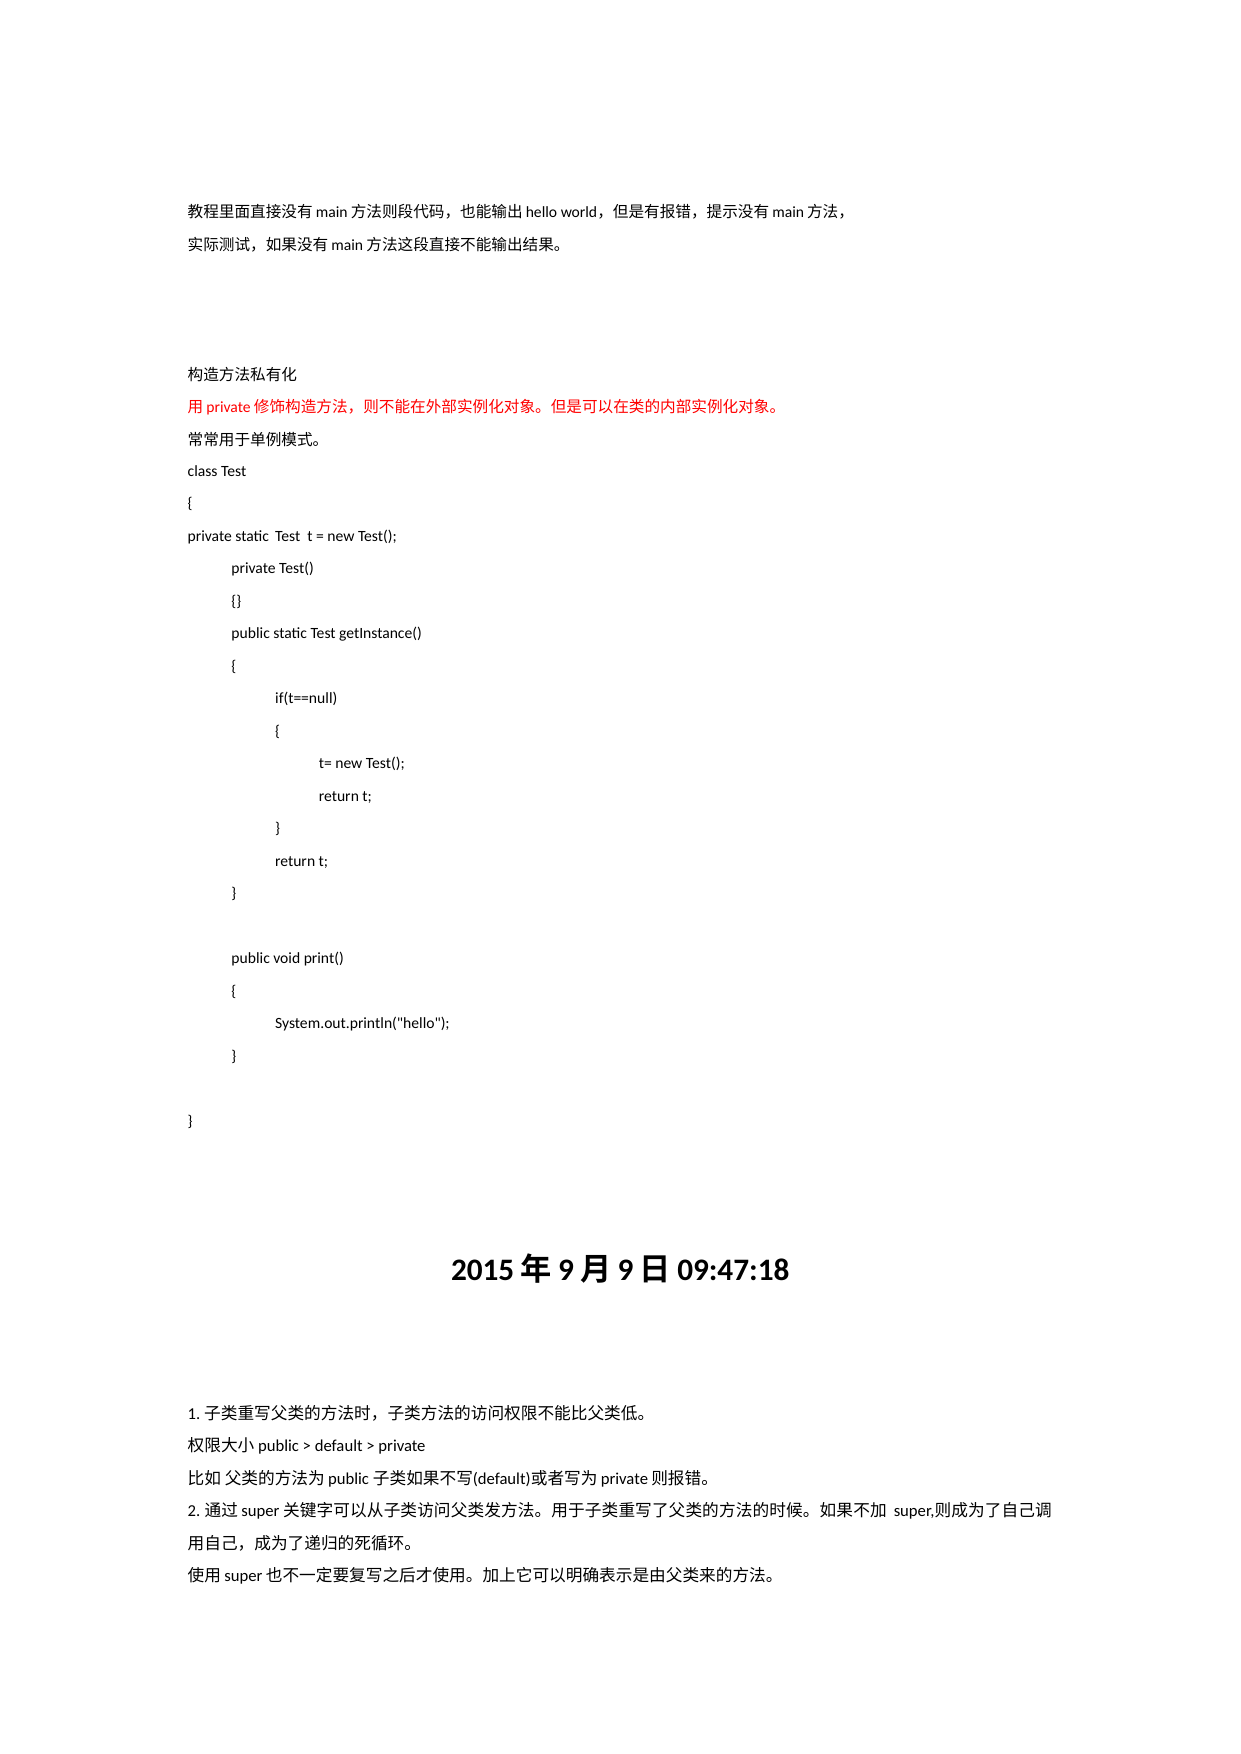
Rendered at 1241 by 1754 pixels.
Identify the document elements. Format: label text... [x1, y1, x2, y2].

text 用private修饰构造方法，则不能在外部实例化对象。但是可以在类的内部实例化对象。 [187, 389, 1053, 422]
text class Test [187, 454, 1053, 487]
text } [187, 1039, 1053, 1072]
text {} [187, 584, 1053, 617]
text 比如 父类的方法为public 子类如果不写(default)或者写为private则报错。 [187, 1461, 1053, 1493]
text 常常用于单例模式。 [187, 422, 1053, 454]
text private Test() [187, 552, 1053, 584]
text 1. 子类重写父类的方法时，子类方法的访问权限不能比父类低。 [187, 1396, 1053, 1428]
text } [187, 1104, 1053, 1137]
text 权限大小 public > default > private [187, 1428, 1053, 1461]
text return t; [187, 844, 1053, 877]
text 2. 通过super关键字可以从子类访问父类发方法。用于子类重写了父类的方法的时候。如果不加super,则成为了自己调用自己，成为了递归的死循环。 [187, 1493, 1053, 1558]
subtitle 2015年9月9日09:47:18 [203, 1234, 1037, 1299]
text return t; [187, 779, 1053, 812]
text { [187, 974, 1053, 1007]
text { [187, 714, 1053, 747]
text private static Test t = new Test(); [187, 519, 1053, 552]
text 教程里面直接没有main方法则段代码，也能输出hello world，但是有报错，提示没有main方法， [187, 194, 1053, 227]
text public void print() [187, 942, 1053, 974]
text } [187, 877, 1053, 909]
text 实际测试，如果没有main方法这段直接不能输出结果。 [187, 227, 1053, 259]
text { [187, 649, 1053, 682]
text public static Test getInstance() [187, 617, 1053, 649]
text t= new Test(); [187, 747, 1053, 779]
text { [187, 487, 1053, 519]
text System.out.println("hello"); [187, 1007, 1053, 1039]
text 使用super也不一定要复写之后才使用。加上它可以明确表示是由父类来的方法。 [187, 1558, 1053, 1591]
text 构造方法私有化 [187, 357, 1053, 389]
text } [187, 812, 1053, 844]
text if(t==null) [187, 682, 1053, 714]
